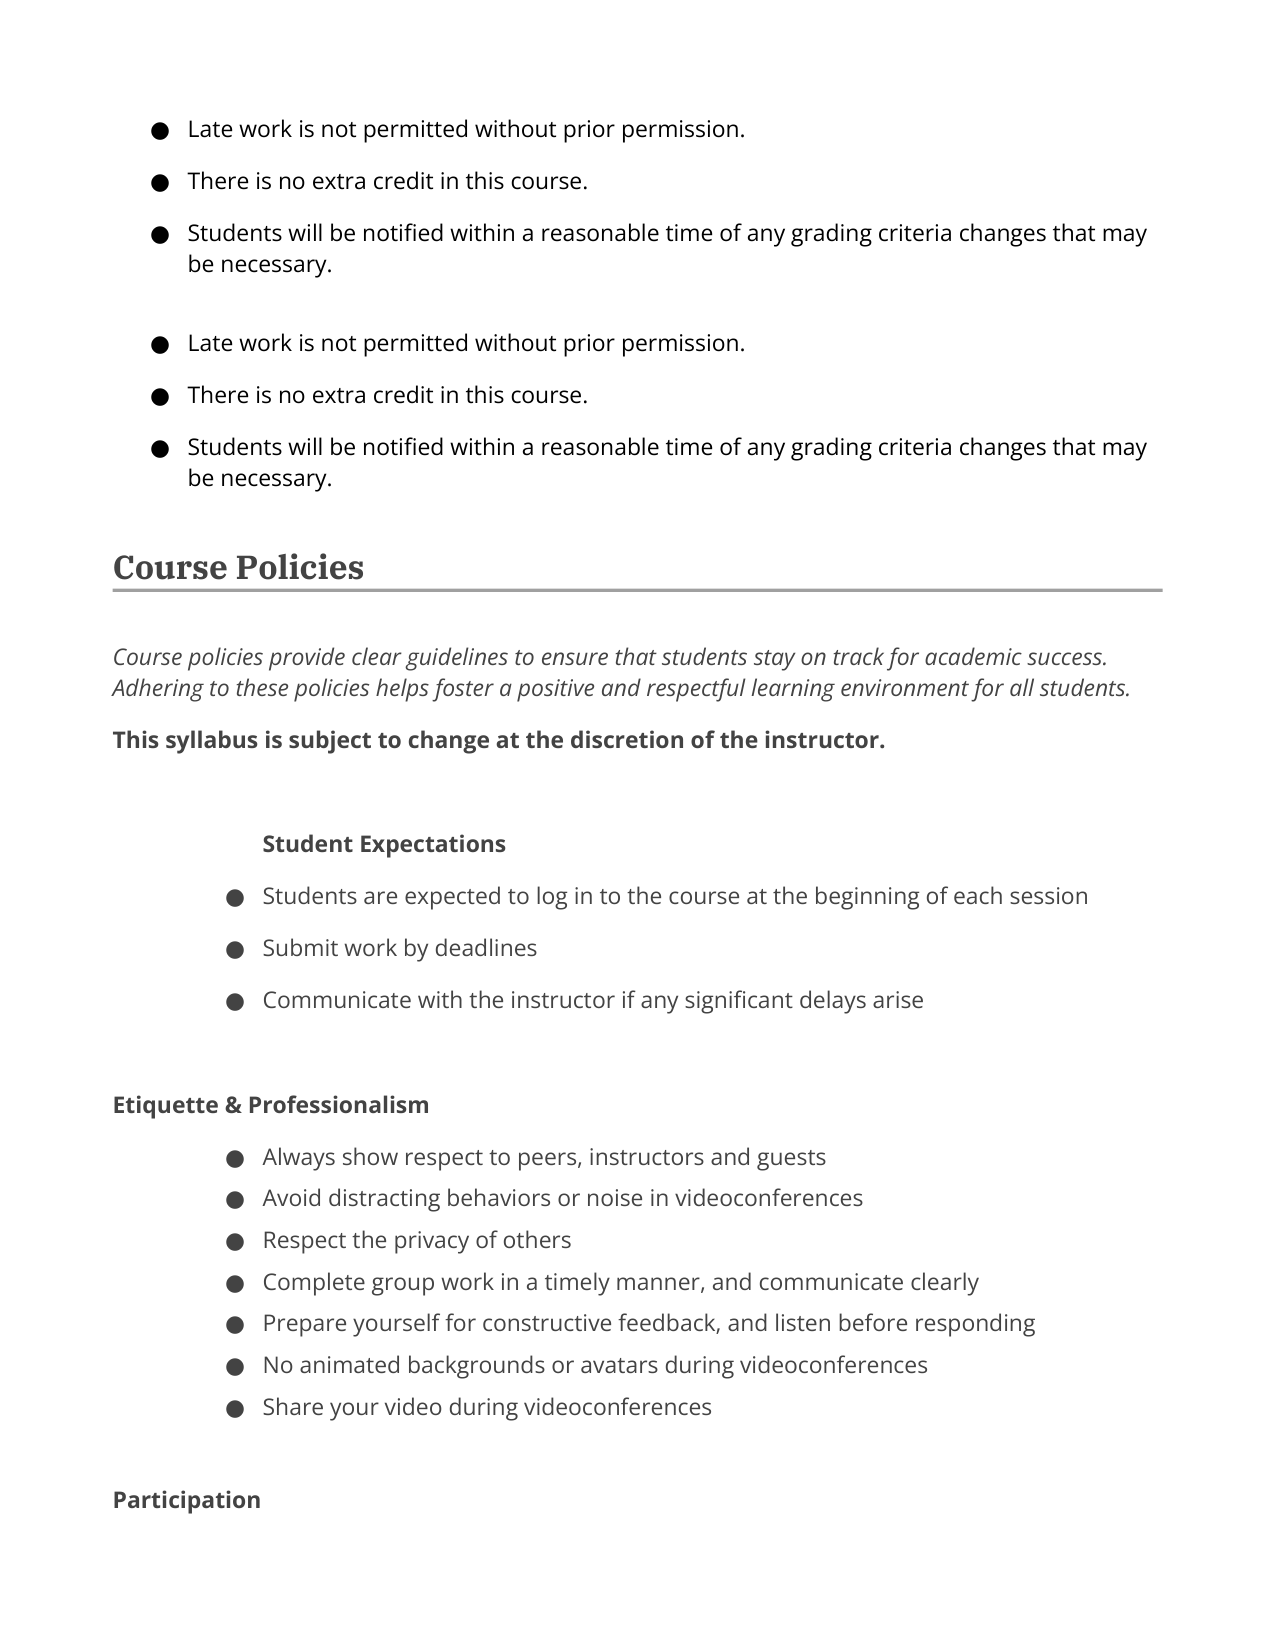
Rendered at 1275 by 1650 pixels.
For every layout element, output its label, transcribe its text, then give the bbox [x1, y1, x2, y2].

list There is no extra credit in this course. [150, 379, 1162, 410]
text Etiquette & Professionalism [112, 1089, 1162, 1120]
list Complete group work in a timely manner, and communicate clearly [225, 1266, 1162, 1297]
list Always show respect to peers, instructors and guests [225, 1141, 1162, 1172]
text Course policies provide clear guidelines to ensure that students stay on track for academic success. Adhering to these policies helps foster a positive and respectful learning environment for all students. [112, 641, 1162, 703]
text Student Expectations [262, 828, 1162, 859]
list No animated backgrounds or avatars during videoconferences [225, 1349, 1162, 1380]
list Late work is not permitted without prior permission. [150, 112, 1162, 144]
text Participation [112, 1484, 1162, 1516]
list Students are expected to log in to the course at the beginning of each session [225, 880, 1162, 912]
subtitle Course Policies [112, 545, 1191, 589]
text This syllabus is subject to change at the discretion of the instructor. [112, 724, 1162, 755]
list Students will be notified within a reasonable time of any grading criteria changes that may be necessary. [150, 431, 1162, 493]
list Late work is not permitted without prior permission. [150, 327, 1162, 358]
list There is no extra credit in this course. [150, 164, 1162, 196]
list Communicate with the instructor if any significant delays arise [225, 984, 1162, 1016]
list Avoid distracting behaviors or noise in videoconferences [225, 1182, 1162, 1214]
list Respect the privacy of others [225, 1224, 1162, 1255]
list Prepare yourself for constructive feedback, and listen before responding [225, 1307, 1162, 1339]
list Share your video during videoconferences [225, 1391, 1162, 1422]
list Submit work by deadlines [225, 932, 1162, 964]
list Students will be notified within a reasonable time of any grading criteria changes that may be necessary. [150, 217, 1162, 279]
